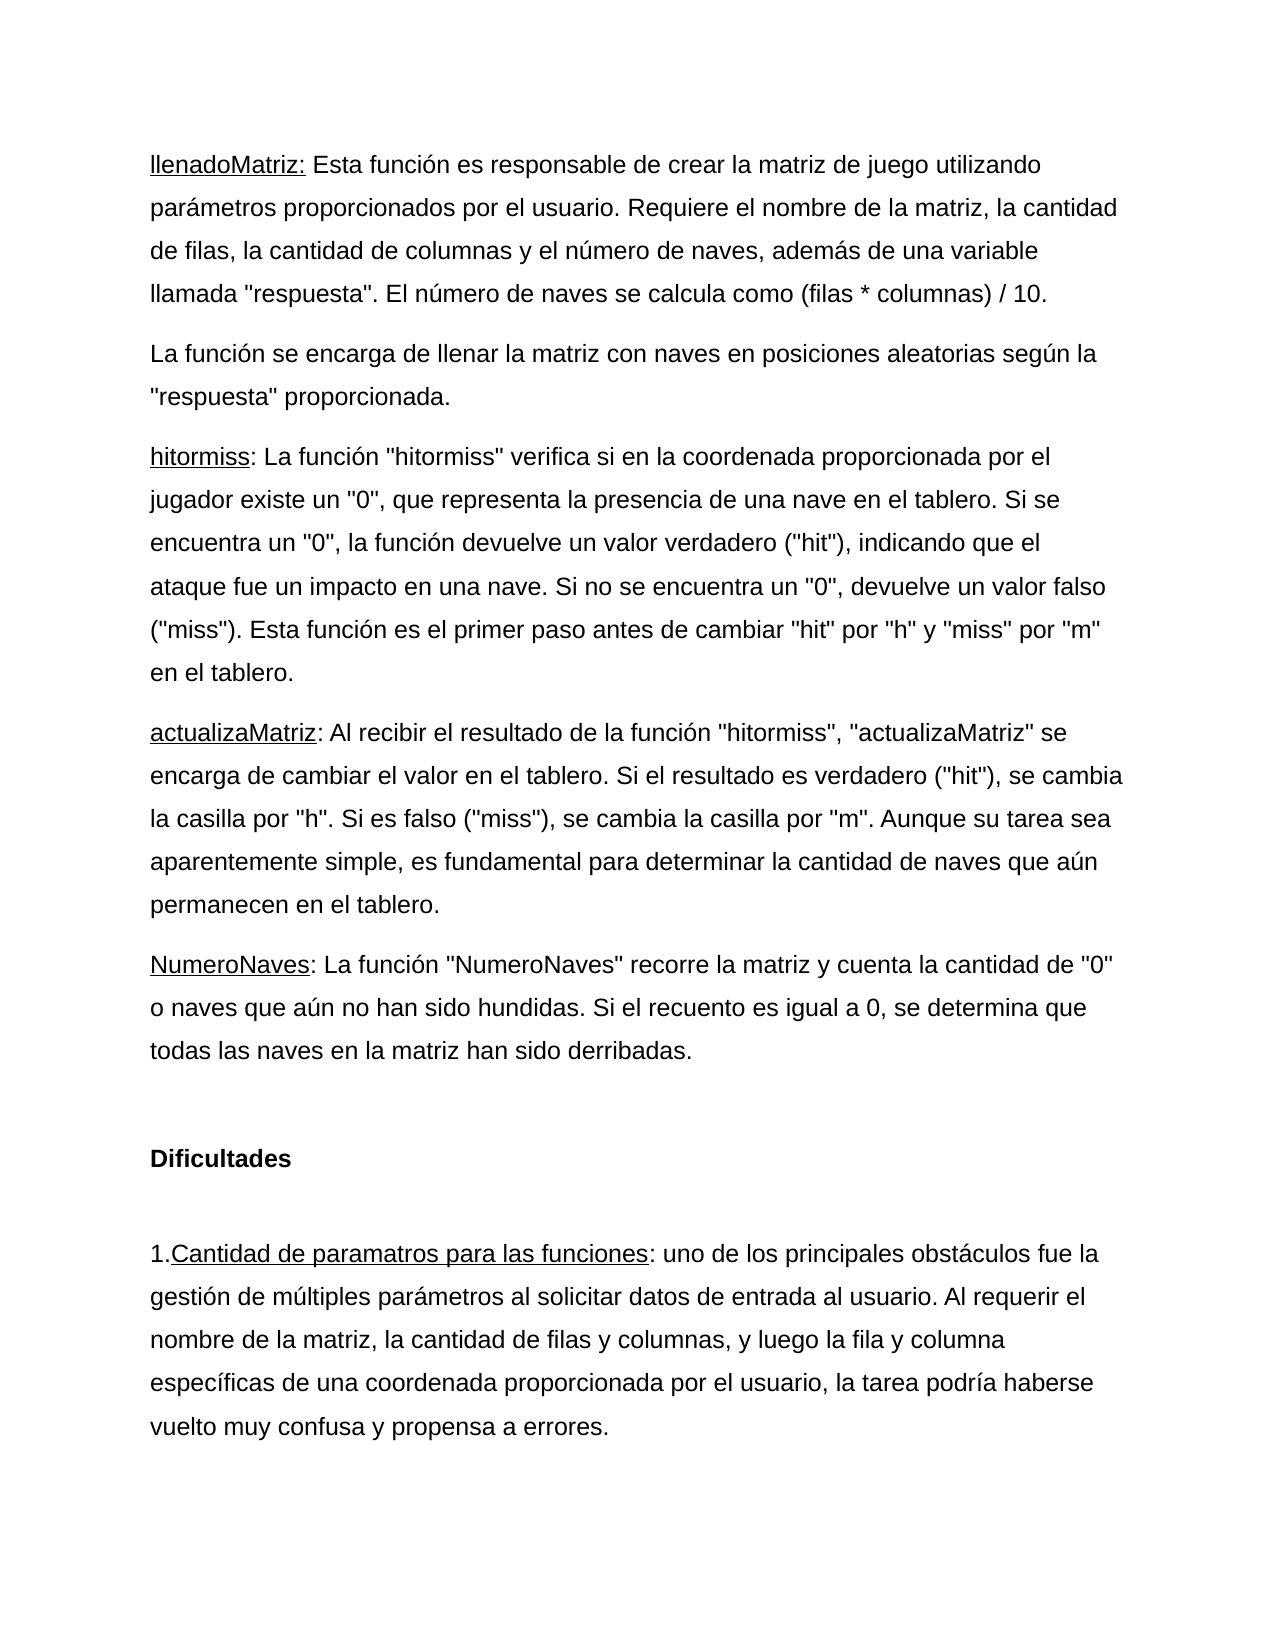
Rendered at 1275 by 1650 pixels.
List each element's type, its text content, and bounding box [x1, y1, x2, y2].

text La función se encarga de llenar la matriz con naves en posiciones aleatorias según la "respuesta" proporcionada. [150, 339, 1125, 411]
text actualizaMatriz: Al recibir el resultado de la función "hitormiss", "actualizaMatriz" se encarga de cambiar el valor en el tablero. Si el resultado es verdadero ("hit"), se cambia la casilla por "h". Si es falso ("miss"), se cambia la casilla por "m". Aunque su tarea sea aparentemente simple, es fundamental para determinar la cantidad de naves que aún permanecen en el tablero. [150, 717, 1125, 919]
text 1.Cantidad de paramatros para las funciones: uno de los principales obstáculos fue la gestión de múltiples parámetros al solicitar datos de entrada al usuario. Al requerir el nombre de la matriz, la cantidad de filas y columnas, y luego la fila y columna específicas de una coordenada proporcionada por el usuario, la tarea podría haberse vuelto muy confusa y propensa a errores. [150, 1239, 1125, 1440]
text NumeroNaves: La función "NumeroNaves" recorre la matriz y cuenta la cantidad de "0" o naves que aún no han sido hundidas. Si el recuento es igual a 0, se determina que todas las naves en la matriz han sido derribadas. [150, 950, 1125, 1065]
text hitormiss: La función "hitormiss" verifica si en la coordenada proporcionada por el jugador existe un "0", que representa la presencia de una nave en el tablero. Si se encuentra un "0", la función devuelve un valor verdadero ("hit"), indicando que el ataque fue un impacto en una nave. Si no se encuentra un "0", devuelve un valor falso ("miss"). Esta función es el primer paso antes de cambiar "hit" por "h" y "miss" por "m" en el tablero. [150, 442, 1125, 686]
text Dificultades [150, 1143, 1125, 1172]
text llenadoMatriz: Esta función es responsable de crear la matriz de juego utilizando parámetros proporcionados por el usuario. Requiere el nombre de la matriz, la cantidad de filas, la cantidad de columnas y el número de naves, además de una variable llamada "respuesta". El número de naves se calcula como (filas * columnas) / 10. [150, 150, 1125, 308]
